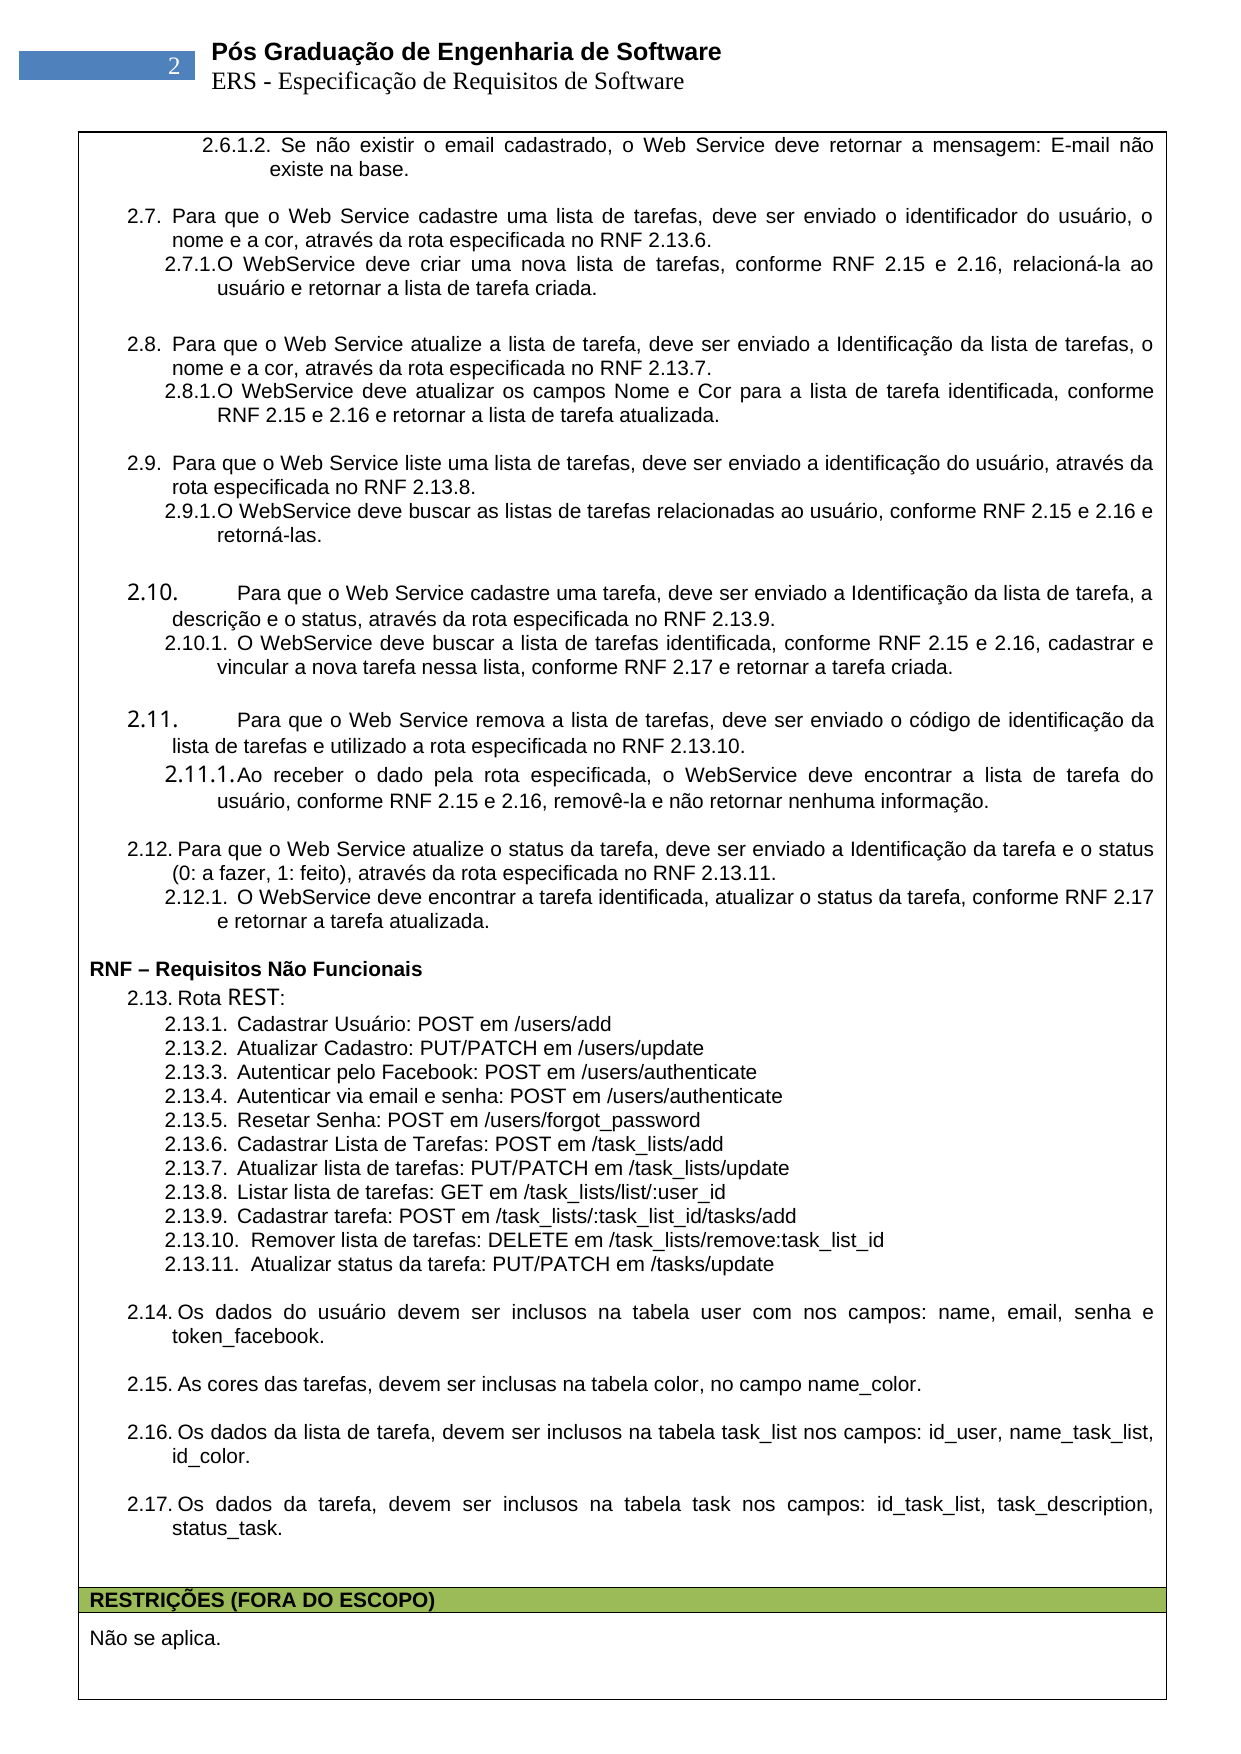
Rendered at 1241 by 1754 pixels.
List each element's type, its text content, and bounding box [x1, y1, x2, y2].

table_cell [79, 133, 1166, 1587]
table_cell Não se aplica. [79, 1613, 1166, 1699]
table_cell RESTRIÇÕES (FORA DO ESCOPO) [79, 1588, 1166, 1612]
